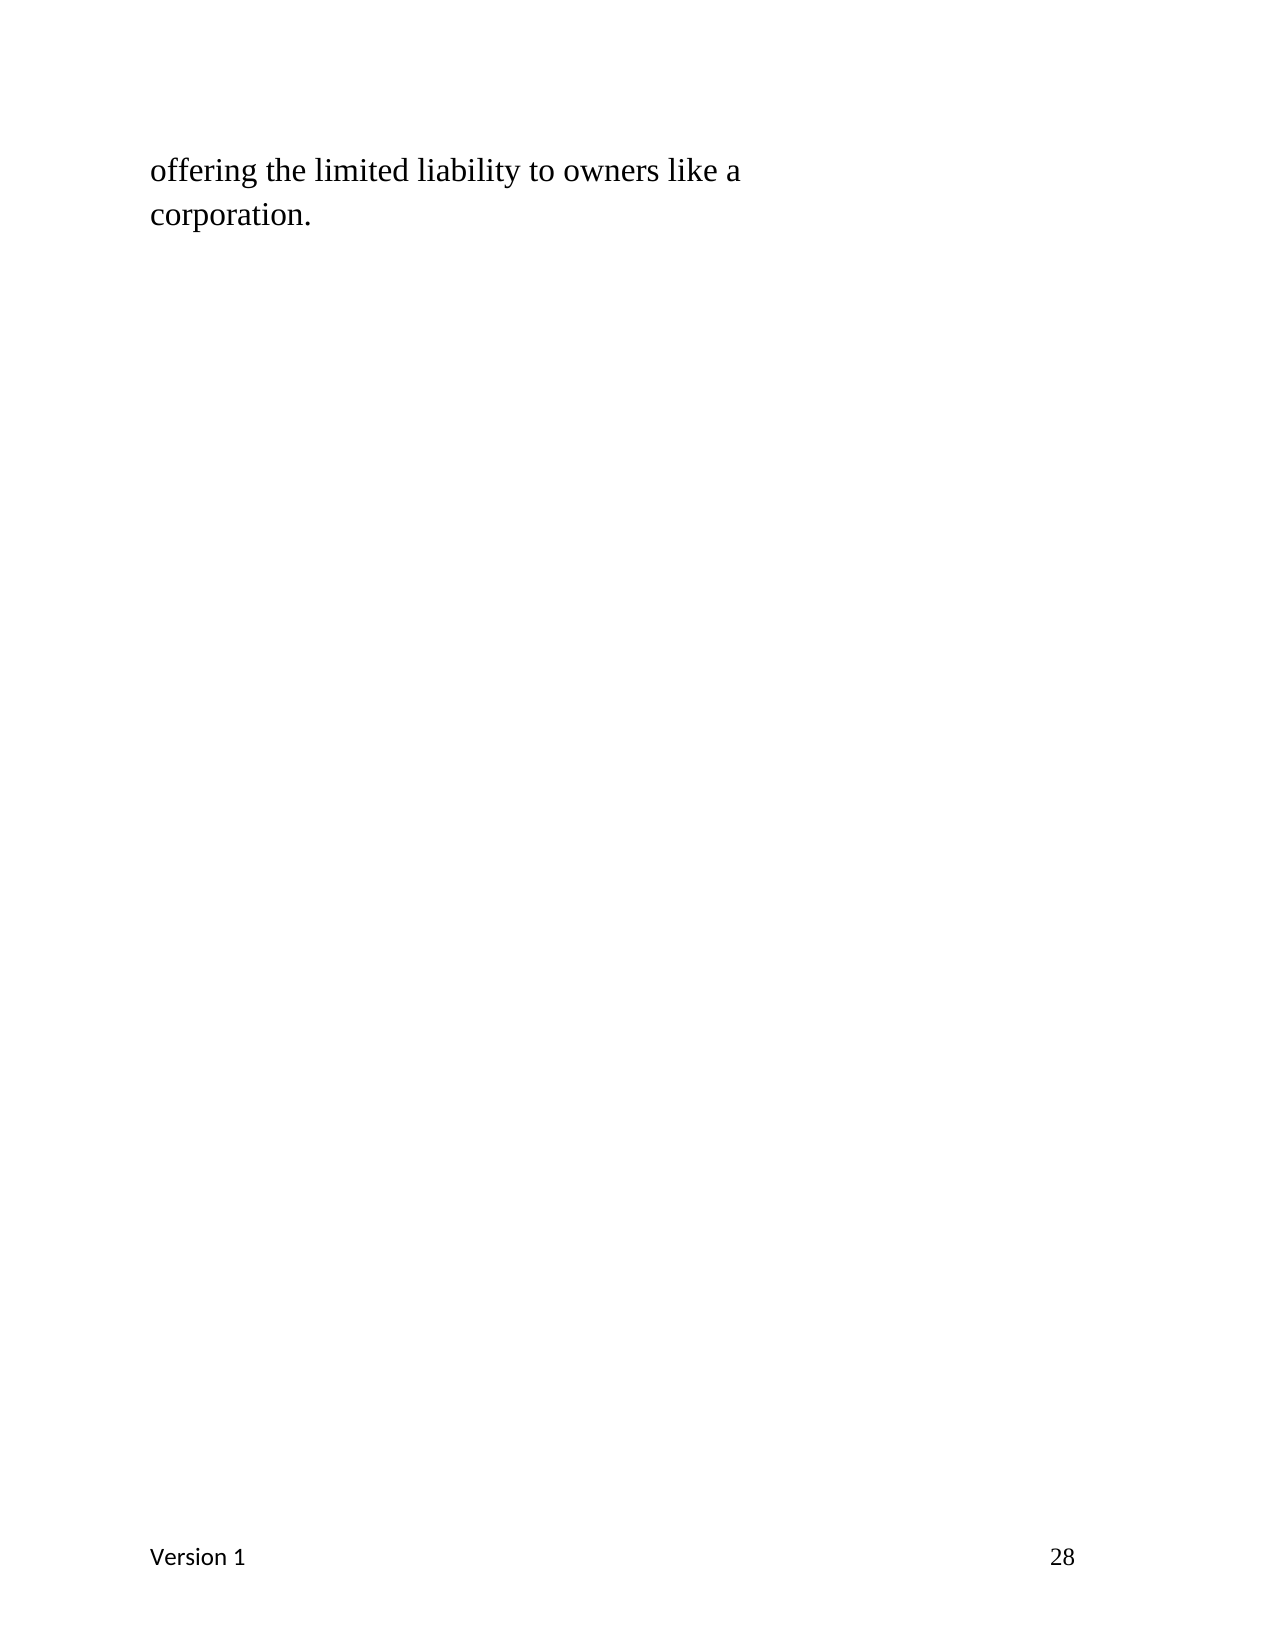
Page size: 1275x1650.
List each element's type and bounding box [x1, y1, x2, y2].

text [150, 150, 775, 232]
